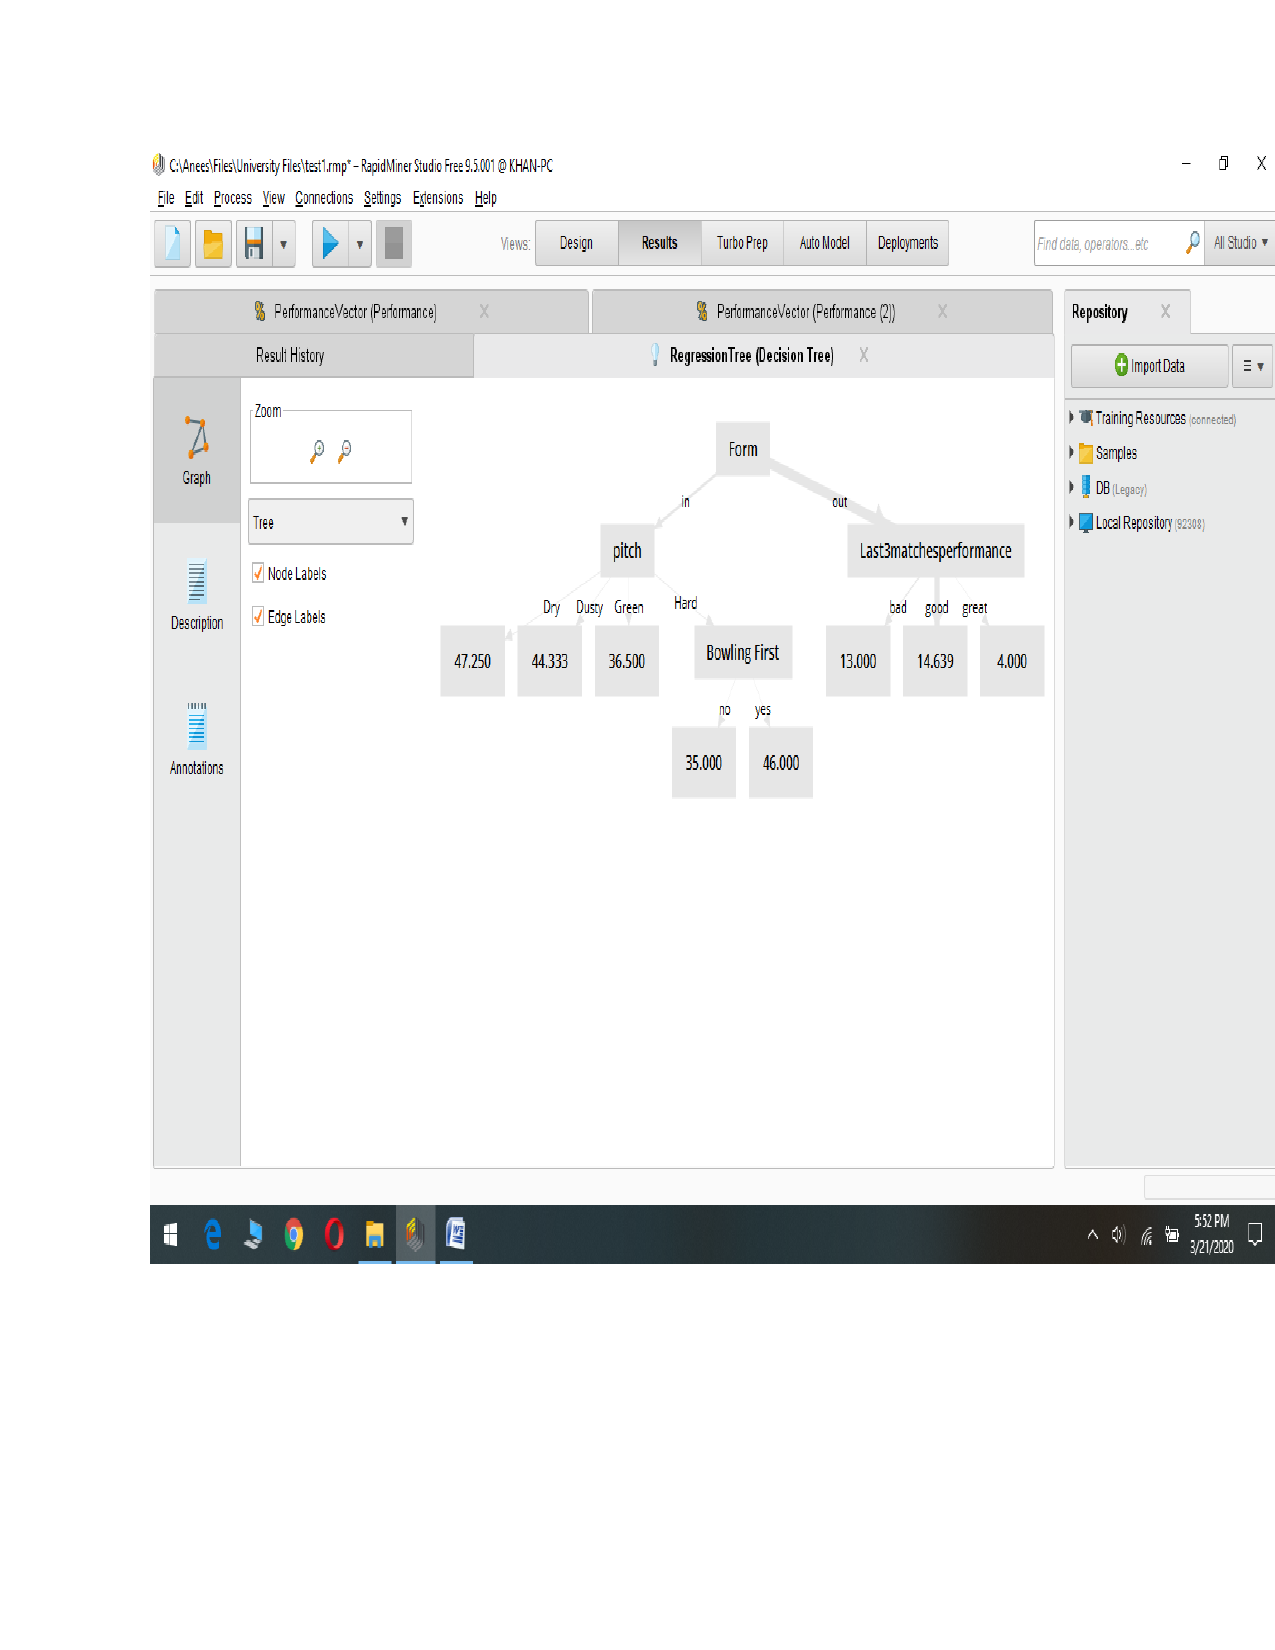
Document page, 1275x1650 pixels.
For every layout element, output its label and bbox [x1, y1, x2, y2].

picture [150, 150, 1275, 1264]
